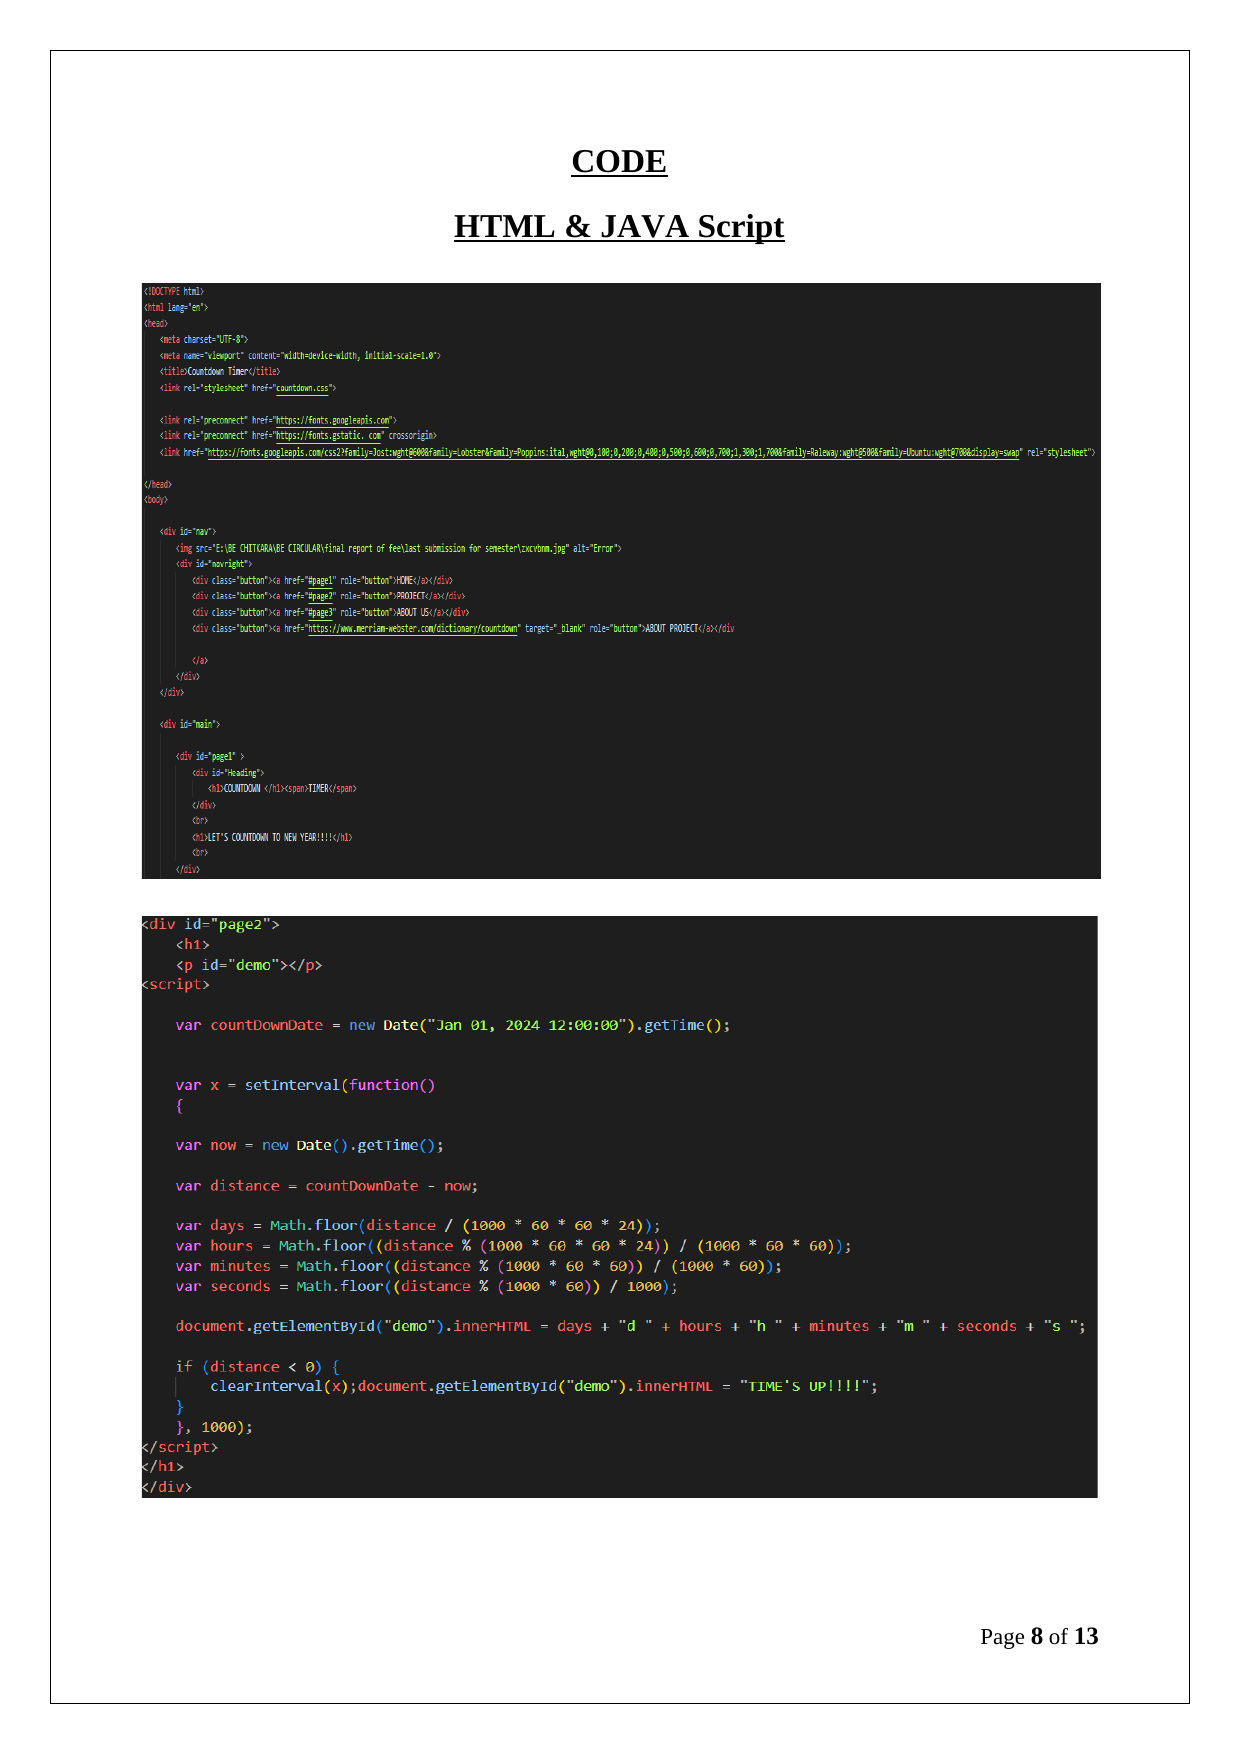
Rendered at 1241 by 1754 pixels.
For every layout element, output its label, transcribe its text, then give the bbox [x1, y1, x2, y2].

text CODE [142, 142, 1097, 180]
picture [141, 283, 1101, 879]
picture [141, 916, 1098, 1498]
text HTML & JAVA Script [142, 207, 1097, 245]
